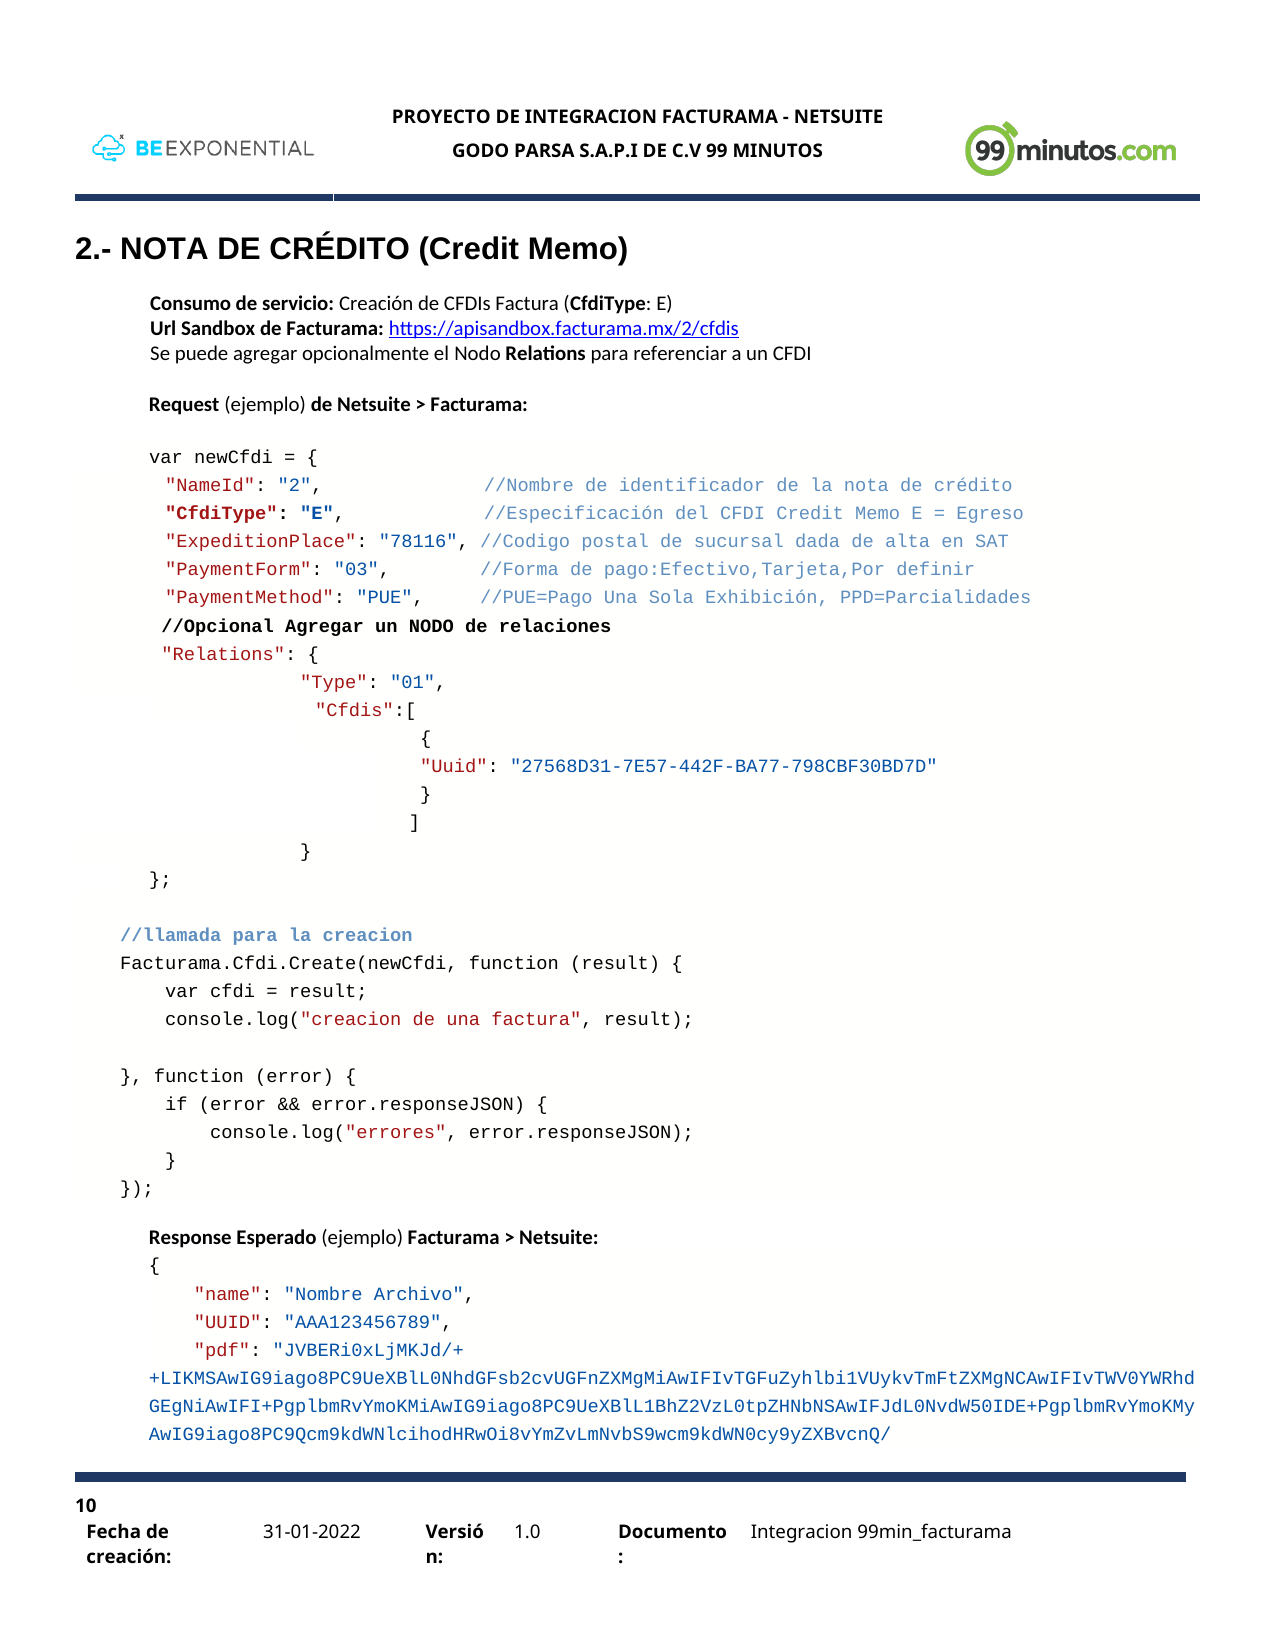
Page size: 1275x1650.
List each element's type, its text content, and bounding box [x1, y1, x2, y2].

text Facturama.Cfdi.Create(newCfdi, function (result) { [75, 947, 1200, 975]
text "NameId": "2", //Nombre de identificador de la nota de crédito [75, 469, 1200, 497]
text } [75, 834, 1200, 863]
text "Cfdis":[ [150, 694, 1200, 722]
text console.log("errores", error.responseJSON); [75, 1116, 1200, 1144]
text "CfdiType": "E", //Especificación del CFDI Credit Memo E = Egreso [75, 497, 1200, 525]
text "ExpeditionPlace": "78116", //Codigo postal de sucursal dada de alta en SAT [75, 525, 1200, 553]
text 2.- NOTA DE CRÉDITO (Credit Memo) [75, 230, 1200, 266]
text Response Esperado (ejemplo) Facturama > Netsuite: [149, 1224, 1200, 1249]
text } [375, 778, 1200, 806]
text "Relations": { [75, 638, 1200, 666]
text { [149, 1249, 1200, 1277]
text }); [75, 1172, 1200, 1200]
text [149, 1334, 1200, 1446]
text } [75, 1144, 1200, 1172]
text var cfdi = result; [75, 975, 1200, 1003]
text "PaymentMethod": "PUE", //PUE=Pago Una Sola Exhibición, PPD=Parcialidades [75, 581, 1200, 609]
text Request (ejemplo) de Netsuite > Facturama: [149, 391, 1200, 417]
text if (error && error.responseJSON) { [75, 1088, 1200, 1116]
picture [965, 121, 1176, 176]
picture [87, 128, 322, 168]
text { [300, 722, 1200, 750]
text "Uuid": "27568D31-7E57-442F-BA77-798CBF30BD7D" [375, 750, 1200, 778]
text console.log("creacion de una factura", result); [75, 1003, 1200, 1031]
text "PaymentForm": "03", //Forma de pago:Efectivo,Tarjeta,Por definir [75, 553, 1200, 581]
text Consumo de servicio: Creación de CFDIs Factura (CfdiType: E) [150, 290, 1200, 315]
text Url Sandbox de Facturama: https://apisandbox.facturama.mx/2/cfdis [150, 315, 1200, 341]
text Se puede agregar opcionalmente el Nodo Relations para referenciar a un CFDI [150, 341, 1200, 366]
text }; [119, 863, 1200, 891]
text //Opcional Agregar un NODO de relaciones [75, 609, 1200, 638]
text "Type": "01", [75, 666, 1200, 694]
text var newCfdi = { [119, 441, 1200, 469]
text ] [375, 806, 1200, 834]
text "UUID": "AAA123456789", [149, 1306, 1200, 1334]
text //llamada para la creacion [75, 919, 1200, 947]
text "name": "Nombre Archivo", [149, 1277, 1200, 1306]
text }, function (error) { [75, 1059, 1200, 1088]
